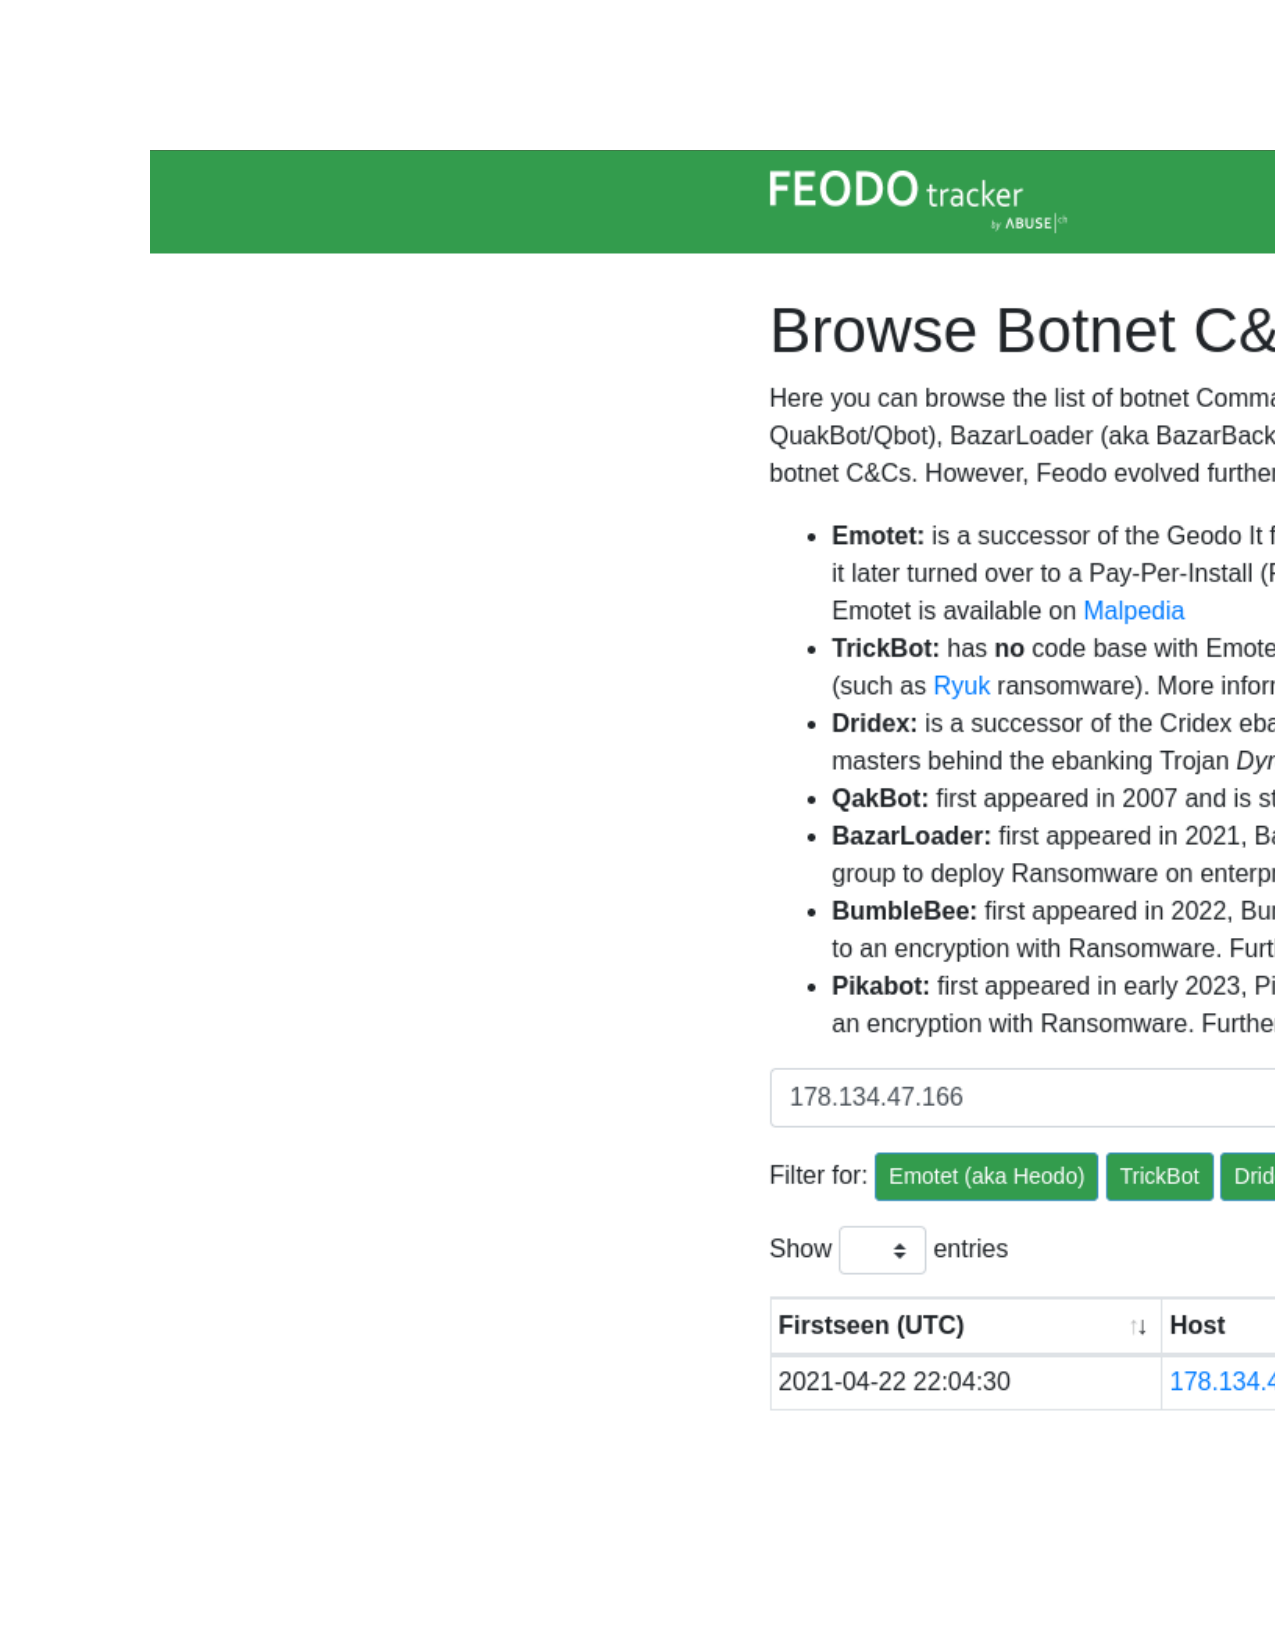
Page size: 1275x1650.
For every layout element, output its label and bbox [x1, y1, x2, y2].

picture [150, 150, 1275, 1501]
